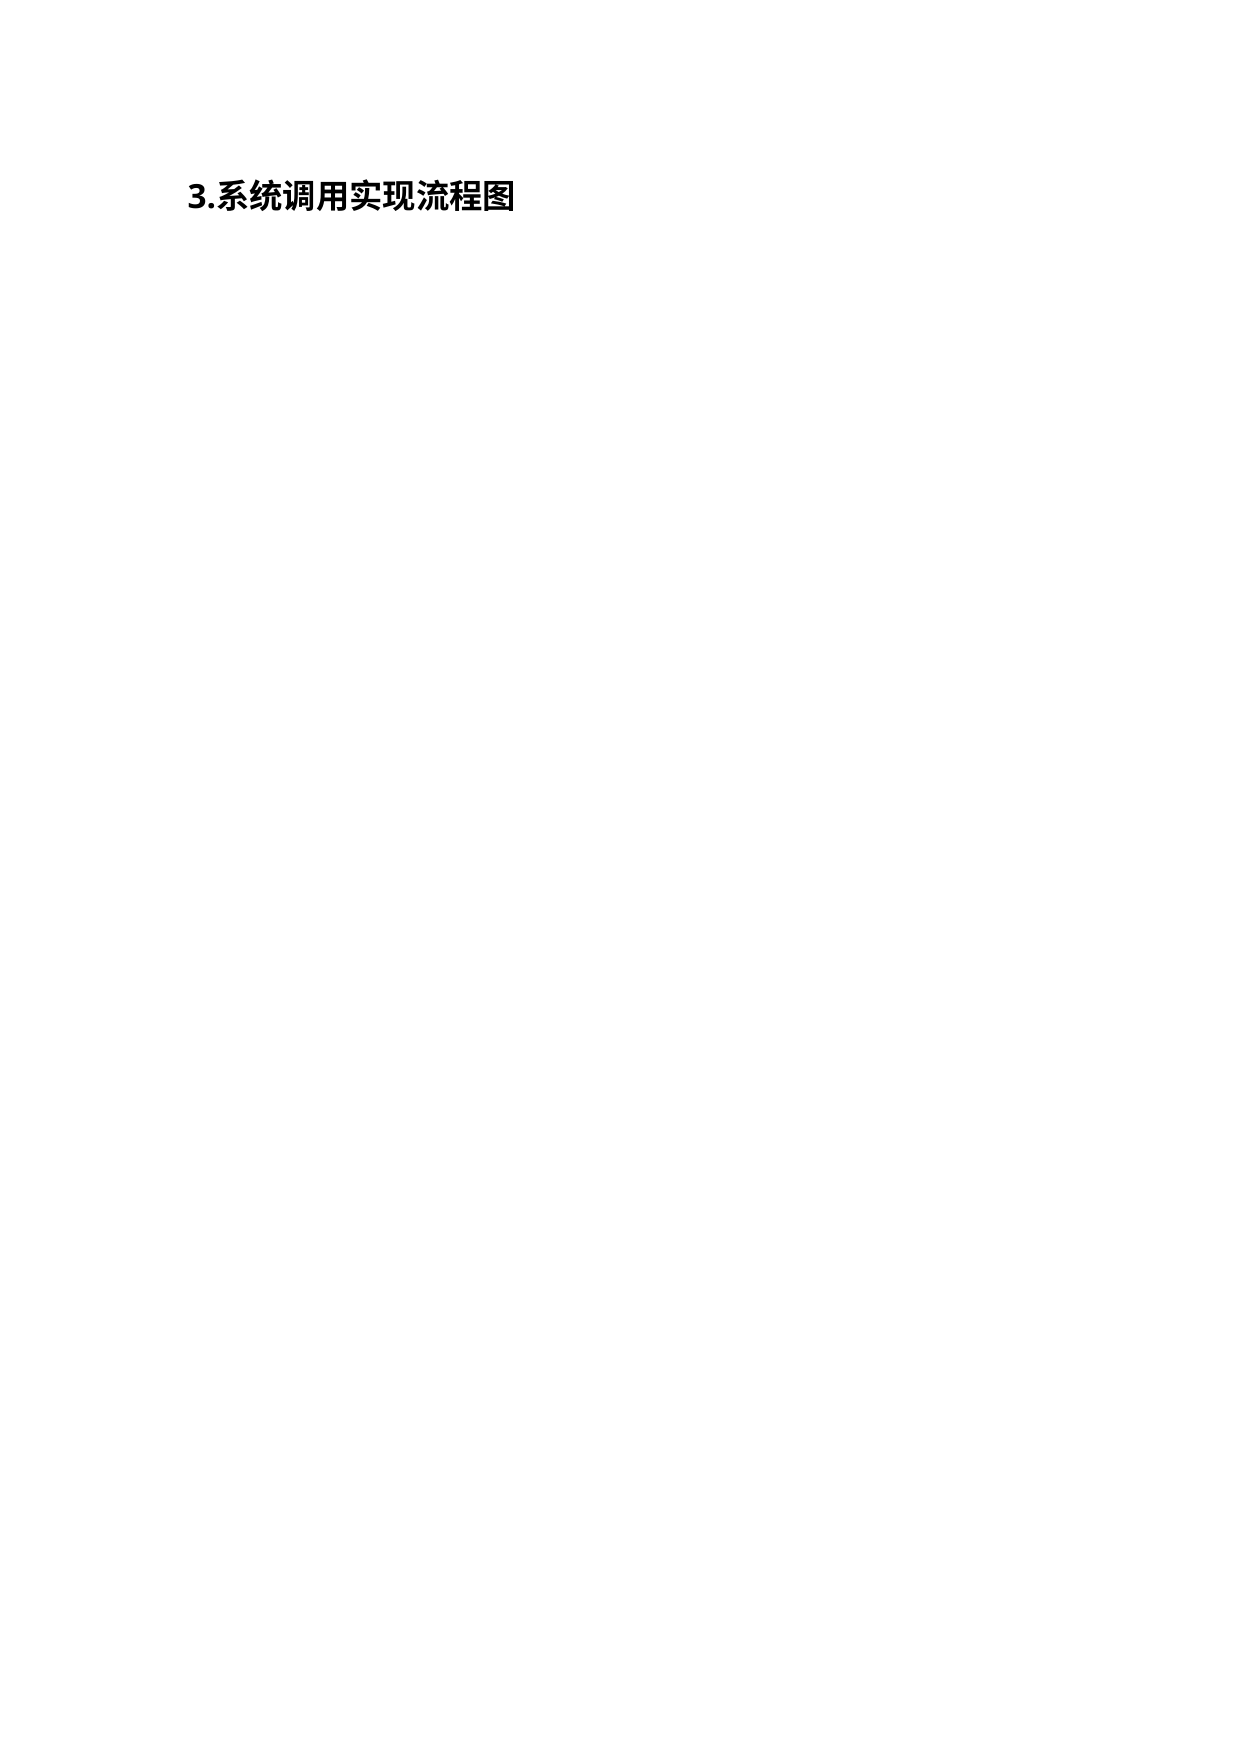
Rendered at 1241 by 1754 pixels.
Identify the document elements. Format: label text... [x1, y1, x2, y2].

subtitle 3.系统调用实现流程图 [187, 162, 1053, 227]
